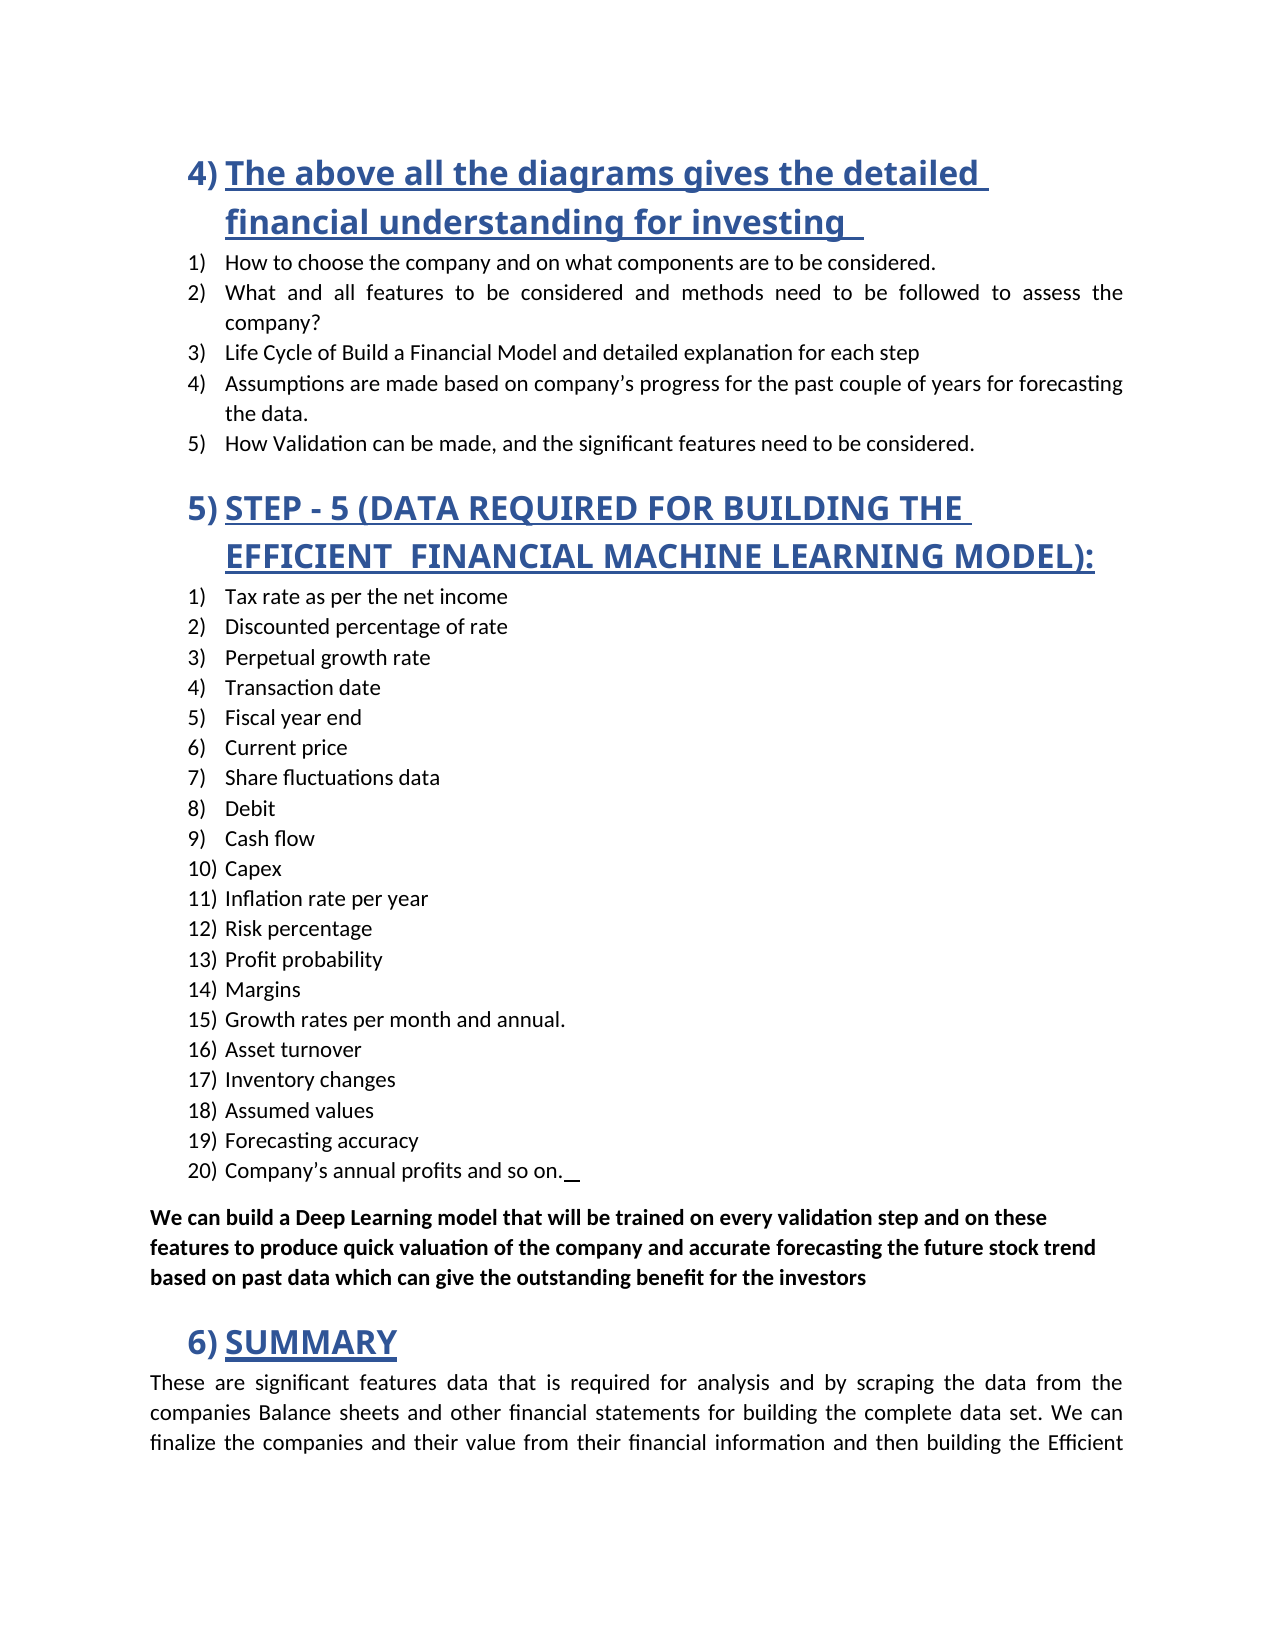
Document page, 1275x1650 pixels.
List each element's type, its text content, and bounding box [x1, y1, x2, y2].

list Assumed values [187, 1096, 1125, 1124]
list Margins [187, 975, 1125, 1003]
text We can build a Deep Learning model that will be trained on every validation step and on these features to produce quick valuation of the company and accurate forecasting the future stock trend based on past data which can give the outstanding benefit for the investors [150, 1203, 1125, 1292]
list Fiscal year end [187, 703, 1125, 731]
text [150, 1368, 1125, 1456]
list Risk percentage [187, 914, 1125, 943]
list Capex [187, 854, 1125, 882]
subtitle SUMMARY [187, 1319, 1125, 1364]
list Cash flow [187, 824, 1125, 852]
list Growth rates per month and annual. [187, 1005, 1125, 1033]
list How to choose the company and on what components are to be considered. [187, 248, 1125, 276]
list Profit probability [187, 945, 1125, 973]
list How Validation can be made, and the significant features need to be considered. [187, 429, 1125, 457]
subtitle The above all the diagrams gives the detailed financial understanding for investing [187, 150, 1125, 244]
list Inflation rate per year [187, 884, 1125, 912]
list Asset turnover [187, 1035, 1125, 1063]
list Company’s annual profits and so on. [187, 1156, 1125, 1184]
list Tax rate as per the net income [187, 582, 1125, 610]
list Share fluctuations data [187, 763, 1125, 792]
list Life Cycle of Build a Financial Model and detailed explanation for each step [187, 338, 1125, 367]
list Current price [187, 733, 1125, 761]
list Discounted percentage of rate [187, 612, 1125, 641]
list Inventory changes [187, 1066, 1125, 1094]
subtitle STEP - 5 (DATA REQUIRED FOR BUILDING THE EFFICIENT FINANCIAL MACHINE LEARNING MODEL): [187, 484, 1125, 579]
list Transaction date [187, 673, 1125, 701]
list Forecasting accuracy [187, 1126, 1125, 1154]
list What and all features to be considered and methods need to be followed to assess the company? [187, 278, 1125, 336]
list Debit [187, 794, 1125, 822]
list Perpetual growth rate [187, 643, 1125, 671]
list Assumptions are made based on company’s progress for the past couple of years for forecasting the data. [187, 369, 1125, 427]
